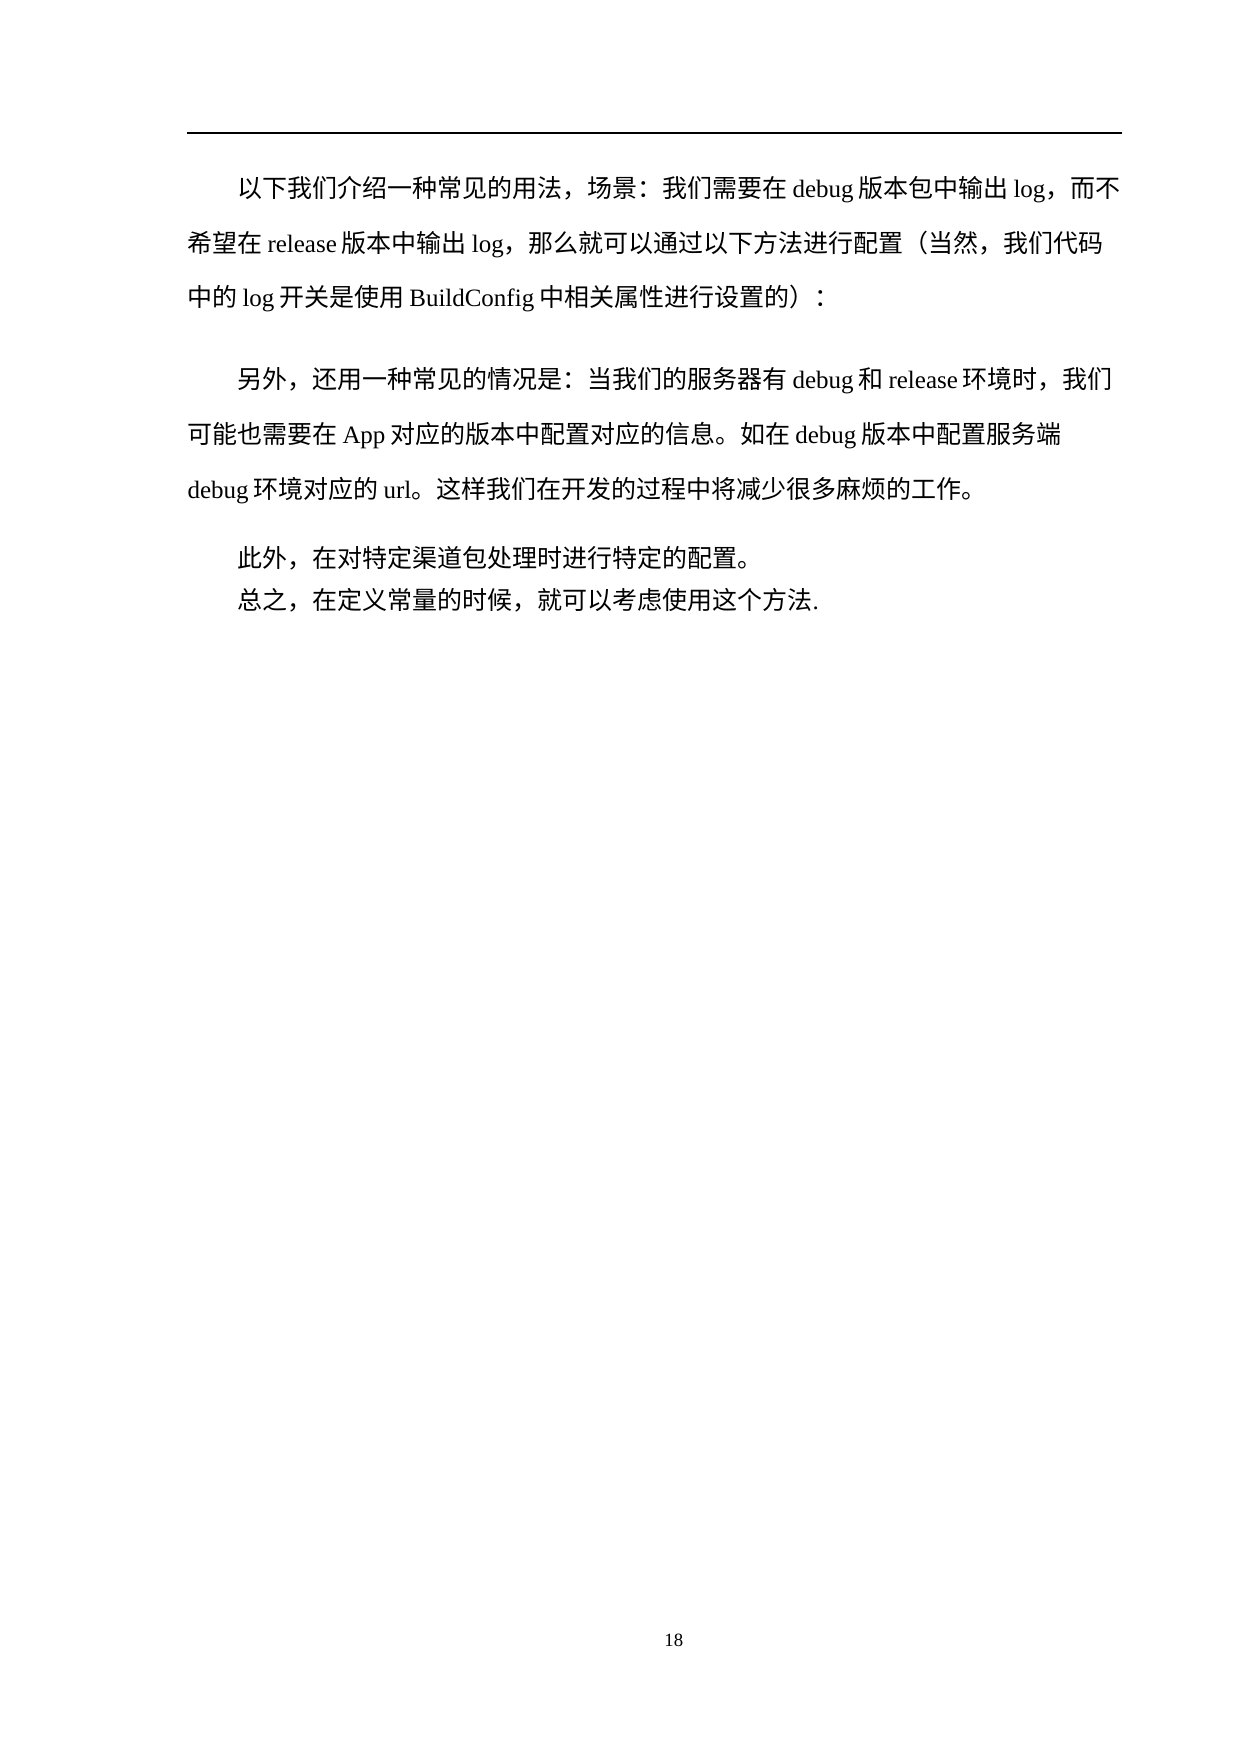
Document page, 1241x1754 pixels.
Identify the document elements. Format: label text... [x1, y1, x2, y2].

text 总之，在定义常量的时候，就可以考虑使用这个方法. [187, 575, 1122, 616]
text 此外，在对特定渠道包处理时进行特定的配置。 [187, 533, 1122, 575]
text 另外，还用一种常见的情况是：当我们的服务器有debug和release环境时，我们可能也需要在App对应的版本中配置对应的信息。如在debug版本中配置服务端debug环境对应的url。这样我们在开发的过程中将减少很多麻烦的工作。 [187, 342, 1122, 506]
text 以下我们介绍一种常见的用法，场景：我们需要在debug版本包中输出log，而不希望在release版本中输出log，那么就可以通过以下方法进行配置（当然，我们代码中的log开关是使用BuildConfig中相关属性进行设置的）： [187, 150, 1122, 314]
